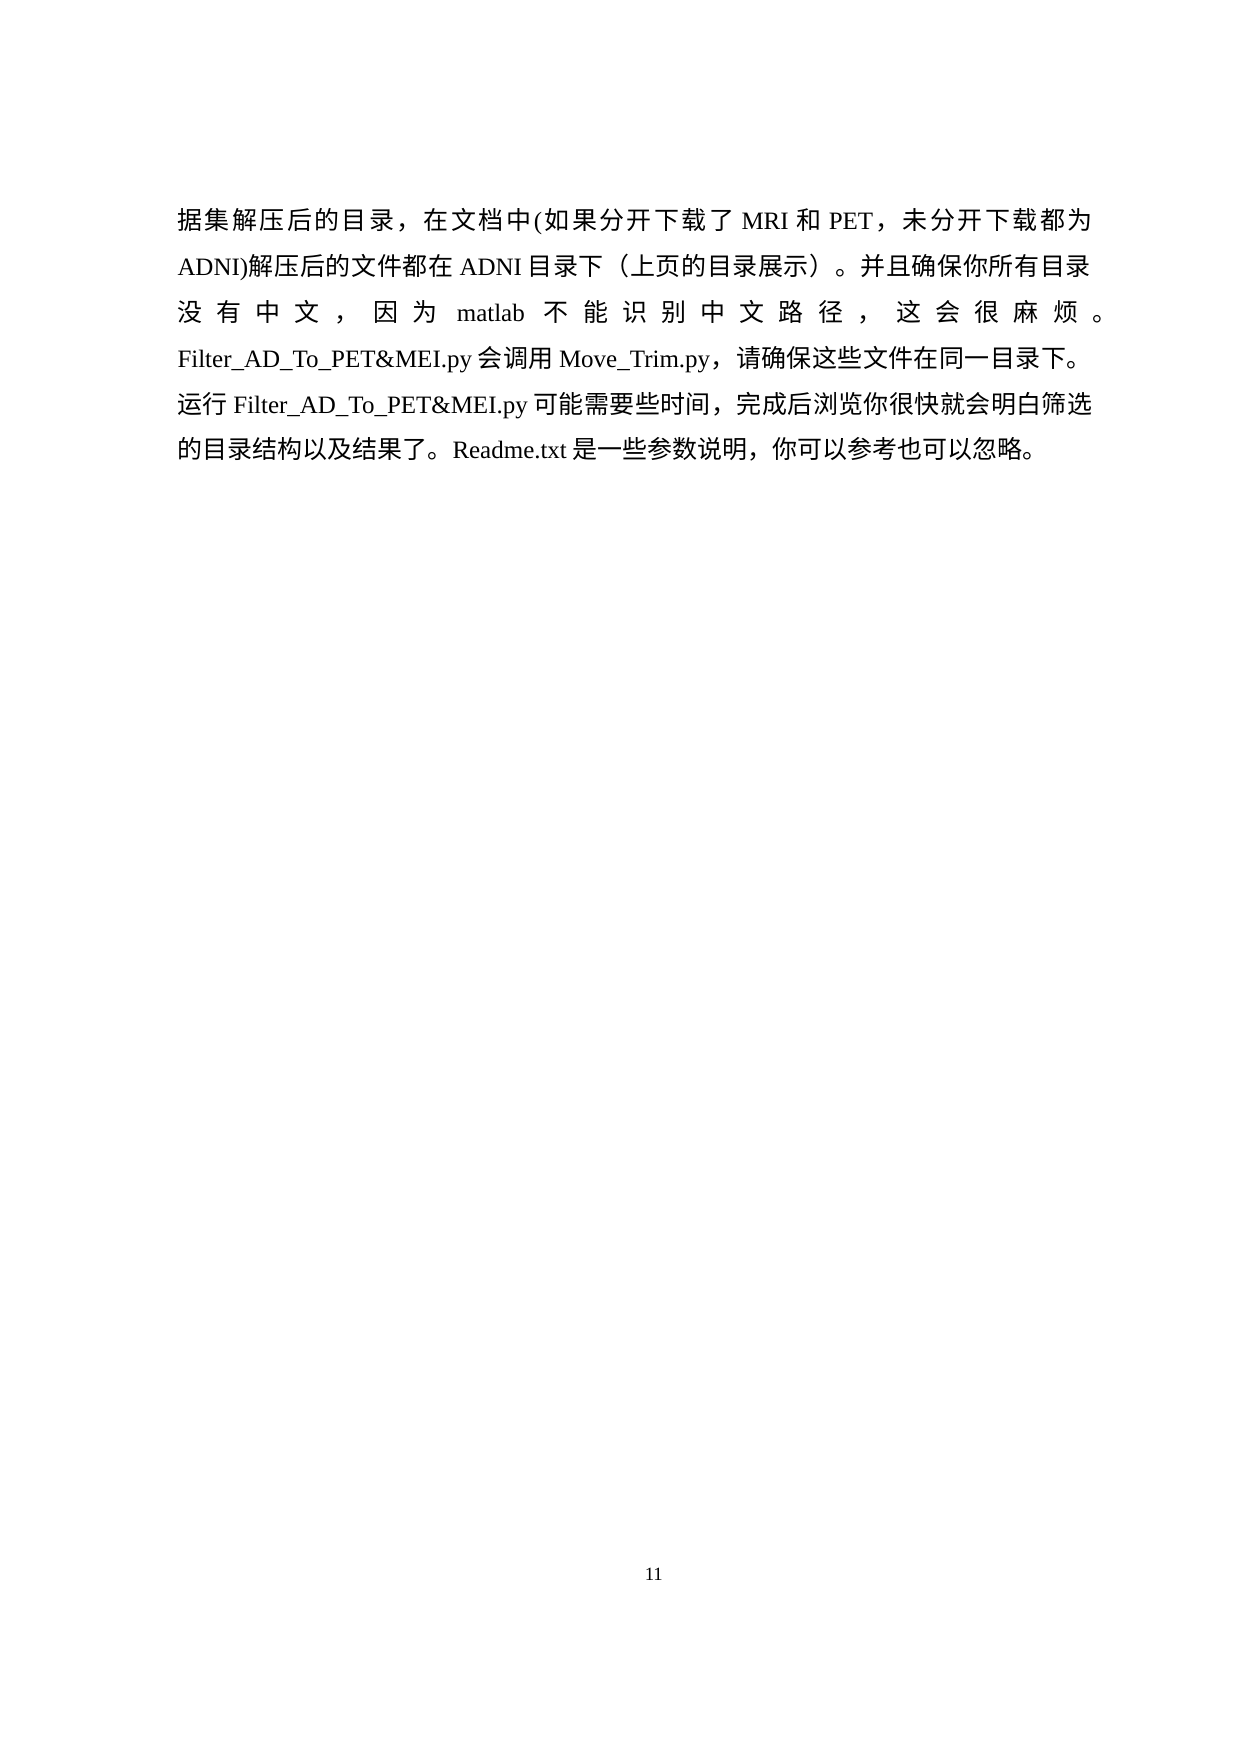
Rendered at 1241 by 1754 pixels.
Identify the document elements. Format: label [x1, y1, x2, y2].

text [177, 196, 1092, 471]
